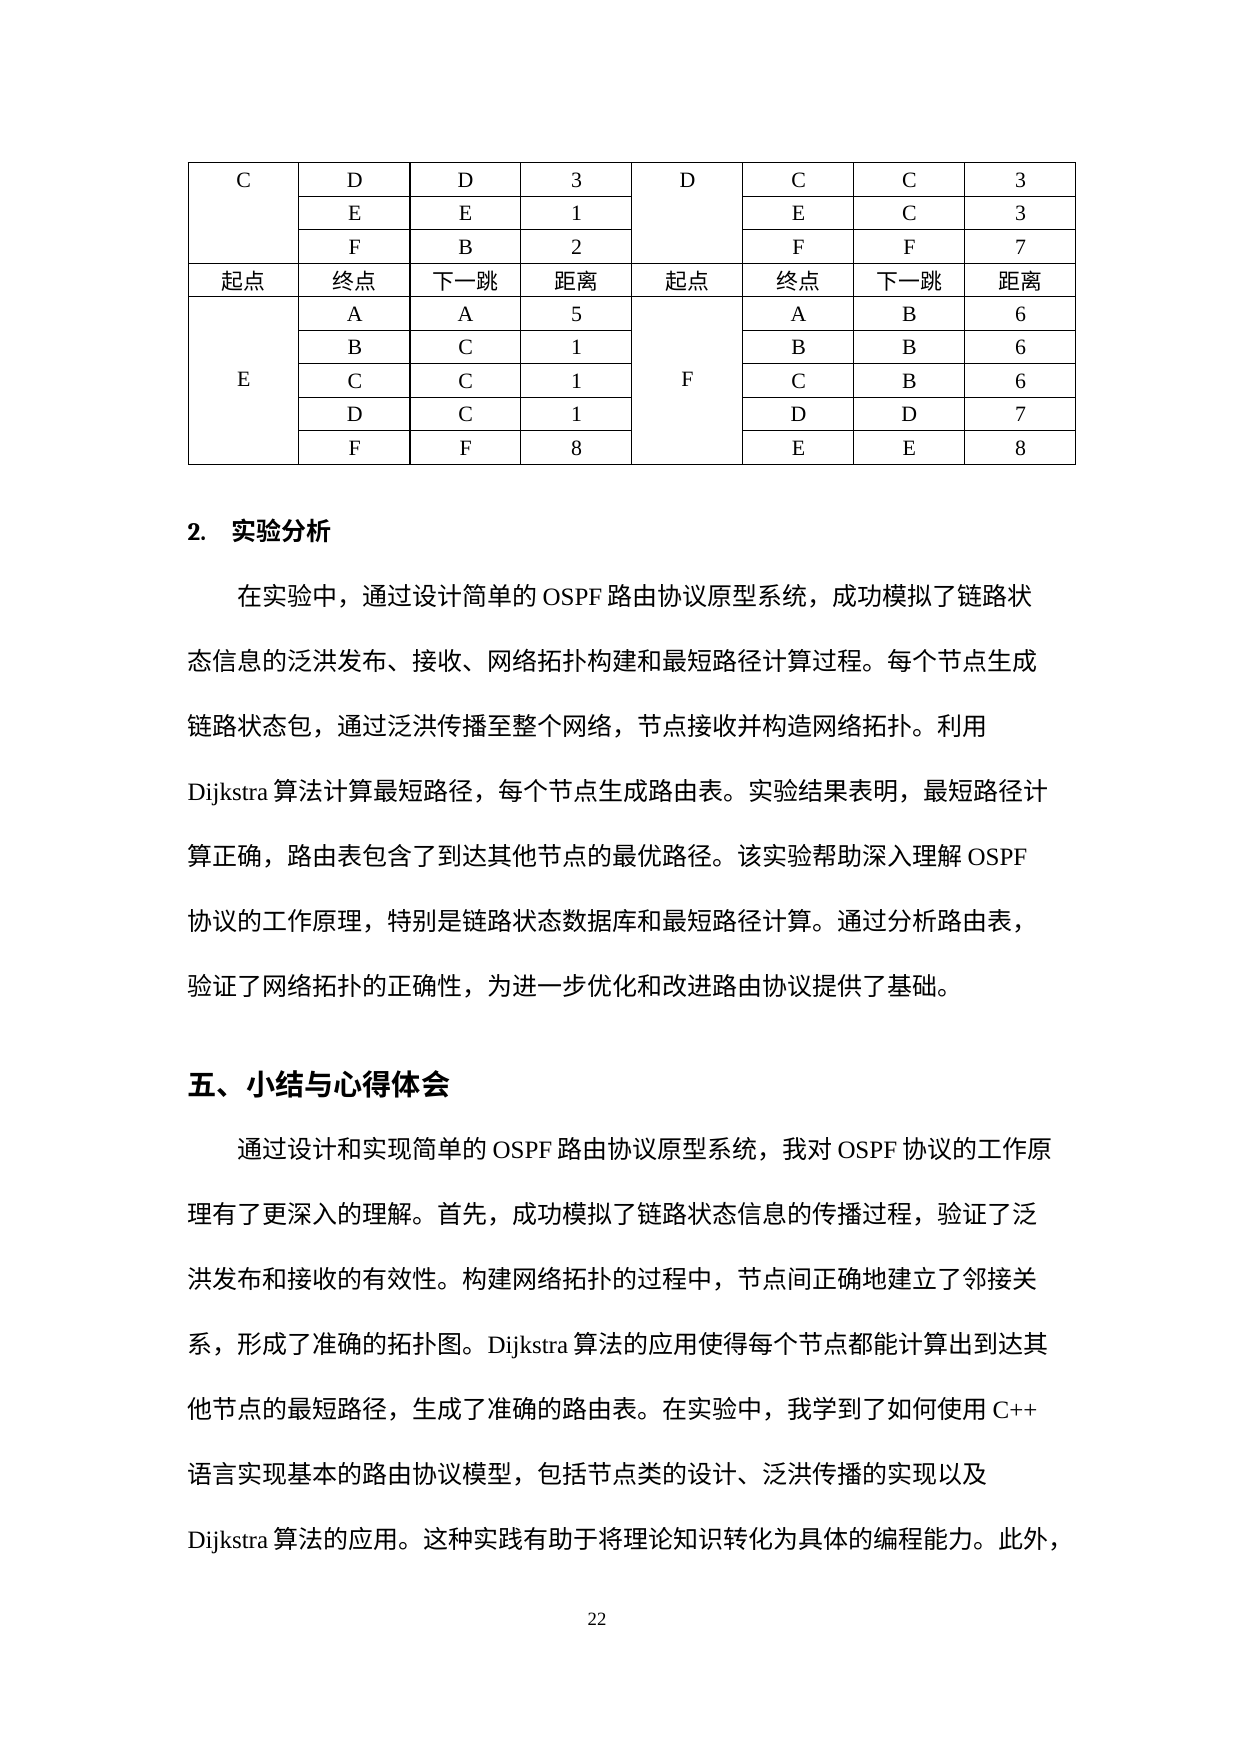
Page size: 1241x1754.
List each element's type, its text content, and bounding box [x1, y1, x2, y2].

table_cell F [854, 230, 964, 263]
table_cell D [743, 398, 853, 430]
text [187, 1115, 1053, 1570]
table_cell D [411, 163, 520, 196]
table_cell B [411, 230, 520, 263]
table_cell 7 [965, 230, 1075, 263]
table_cell D [299, 163, 409, 196]
table_cell D [854, 398, 964, 430]
table_cell 8 [521, 431, 631, 464]
subtitle 实验分析 [187, 497, 1053, 562]
table_cell 终点 [299, 264, 409, 296]
table_cell C [854, 197, 964, 229]
table_cell E [743, 431, 853, 464]
table_cell 起点 [189, 264, 298, 296]
table_cell C [743, 163, 853, 196]
table_cell A [299, 297, 409, 330]
table_cell B [854, 364, 964, 397]
table_cell B [743, 331, 853, 363]
table_cell F [632, 297, 742, 464]
table_cell A [411, 297, 520, 330]
table_cell 距离 [521, 264, 631, 296]
table_cell 终点 [743, 264, 853, 296]
table_cell 3 [521, 163, 631, 196]
table_cell E [743, 197, 853, 229]
table_cell C [854, 163, 964, 196]
table_cell 距离 [965, 264, 1075, 296]
table_cell B [854, 297, 964, 330]
table_cell F [743, 230, 853, 263]
table_cell E [189, 297, 298, 464]
table_cell 5 [521, 297, 631, 330]
table_cell 起点 [632, 264, 742, 296]
table_cell C [411, 331, 520, 363]
table_cell 8 [965, 431, 1075, 464]
table_cell B [854, 331, 964, 363]
table_cell E [299, 197, 409, 229]
table_cell 6 [965, 331, 1075, 363]
table_cell 7 [965, 398, 1075, 430]
table_cell 1 [521, 197, 631, 229]
table_cell 2 [521, 230, 631, 263]
table_cell 6 [965, 297, 1075, 330]
table_cell C [743, 364, 853, 397]
table_cell 下一跳 [411, 264, 520, 296]
table_cell D [299, 398, 409, 430]
table_cell 1 [521, 398, 631, 430]
table_cell 3 [965, 163, 1075, 196]
table_cell C [411, 364, 520, 397]
table_cell E [854, 431, 964, 464]
table_cell 1 [521, 331, 631, 363]
table_cell E [411, 197, 520, 229]
table_cell B [299, 331, 409, 363]
table_cell 1 [521, 364, 631, 397]
table_cell A [743, 297, 853, 330]
table_cell F [411, 431, 520, 464]
table_cell F [299, 431, 409, 464]
text 在实验中，通过设计简单的OSPF路由协议原型系统，成功模拟了链路状态信息的泛洪发布、接收、网络拓扑构建和最短路径计算过程。每个节点生成链路状态包，通过泛洪传播至整个网络，节点接收并构造网络拓扑。利用Dijkstra算法计算最短路径，每个节点生成路由表。实验结果表明，最短路径计算正确，路由表包含了到达其他节点的最优路径。该实验帮助深入理解OSPF协议的工作原理，特别是链路状态数据库和最短路径计算。通过分析路由表，验证了网络拓扑的正确性，为进一步优化和改进路由协议提供了基础。 [187, 562, 1053, 1017]
table_cell F [299, 230, 409, 263]
table_cell 3 [965, 197, 1075, 229]
table_cell C [299, 364, 409, 397]
table_cell 下一跳 [854, 264, 964, 296]
subtitle 小结与心得体会 [187, 1050, 1053, 1115]
table_cell 6 [965, 364, 1075, 397]
table_cell C [411, 398, 520, 430]
